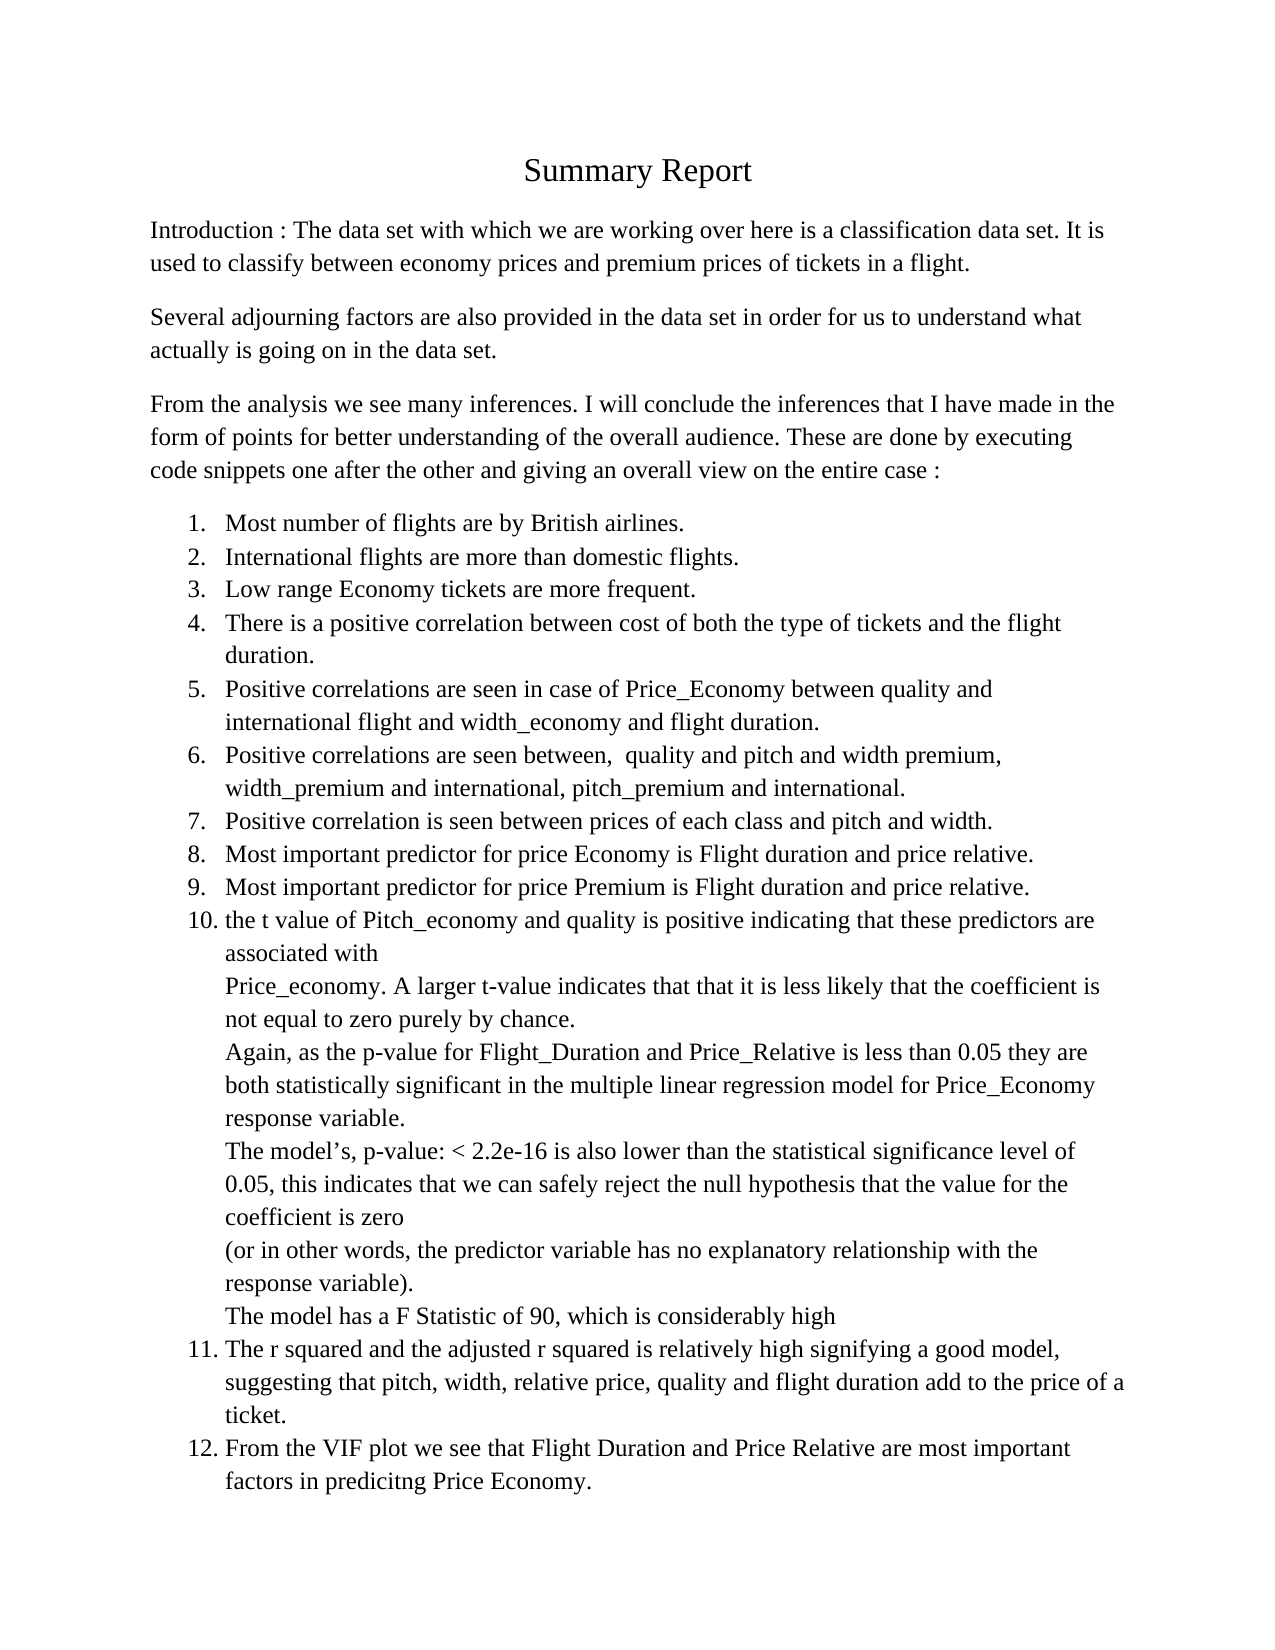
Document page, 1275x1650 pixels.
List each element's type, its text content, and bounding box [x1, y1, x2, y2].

list The model’s, p-value: < 2.2e-16 is also lower than the statistical significance level of 0.05, this indicates that we can safely reject the null hypothesis that the value for the coefficient is zero [225, 1136, 1125, 1231]
text From the analysis we see many inferences. I will conclude the inferences that I have made in the form of points for better understanding of the overall audience. These are done by executing code snippets one after the other and giving an overall view on the entire case : [150, 389, 1125, 483]
list Most important predictor for price Economy is Flight duration and price relative. [187, 839, 1125, 867]
list Most important predictor for price Premium is Flight duration and price relative. [187, 872, 1125, 901]
list Most number of flights are by British airlines. [187, 508, 1125, 537]
list Positive correlations are seen in case of Price_Economy between quality and international flight and width_economy and flight duration. [187, 674, 1125, 735]
text Introduction : The data set with which we are working over here is a classification data set. It is used to classify between economy prices and premium prices of tickets in a flight. [150, 215, 1125, 277]
list From the VIF plot we see that Flight Duration and Price Relative are most important factors in predicitng Price Economy. [187, 1433, 1125, 1495]
text Several adjourning factors are also provided in the data set in order for us to understand what actually is going on in the data set. [150, 302, 1125, 363]
list There is a positive correlation between cost of both the type of tickets and the flight duration. [187, 608, 1125, 669]
list Price_economy. A larger t-value indicates that that it is less likely that the coefficient is not equal to zero purely by chance. [225, 971, 1125, 1033]
list The r squared and the adjusted r squared is relatively high signifying a good model, suggesting that pitch, width, relative price, quality and flight duration add to the price of a ticket. [187, 1334, 1125, 1429]
list Positive correlations are seen between, quality and pitch and width premium, width_premium and international, pitch_premium and international. [187, 740, 1125, 801]
list Positive correlation is seen between prices of each class and pitch and width. [187, 806, 1125, 834]
list (or in other words, the predictor variable has no explanatory relationship with the response variable). [225, 1235, 1125, 1297]
list Again, as the p-value for Flight_Duration and Price_Relative is less than 0.05 they are both statistically significant in the multiple linear regression model for Price_Economy response variable. [225, 1037, 1125, 1132]
list International flights are more than domestic flights. [187, 542, 1125, 570]
list Low range Economy tickets are more frequent. [187, 574, 1125, 603]
list The model has a F Statistic of 90, which is considerably high [225, 1301, 1125, 1330]
list the t value of Pitch_economy and quality is positive indicating that these predictors are associated with [187, 905, 1125, 967]
text Summary Report [150, 150, 1125, 188]
